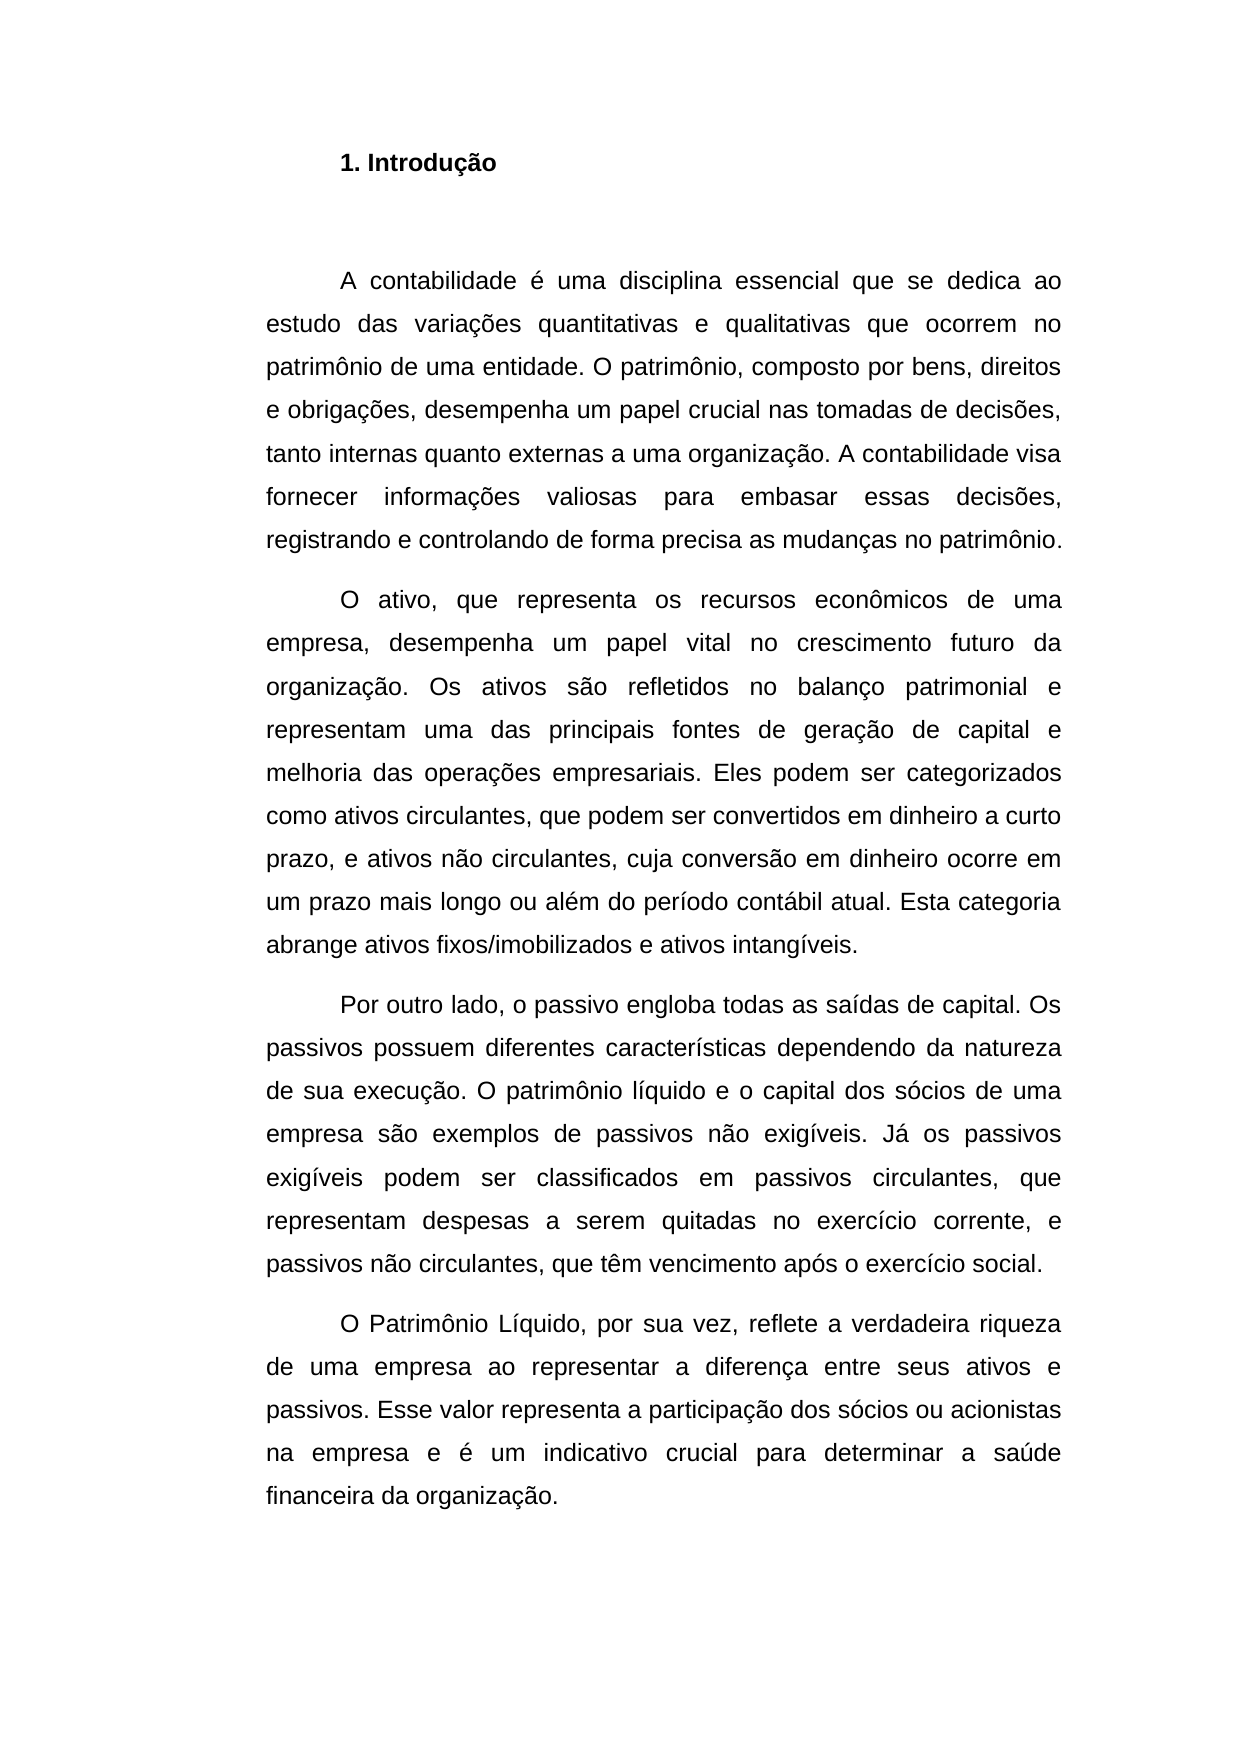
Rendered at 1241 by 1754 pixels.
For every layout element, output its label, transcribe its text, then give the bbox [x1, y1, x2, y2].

text O ativo, que representa os recursos econômicos de uma empresa, desempenha um papel vital no crescimento futuro da organização. Os ativos são refletidos no balanço patrimonial e representam uma das principais fontes de geração de capital e melhoria das operações empresariais. Eles podem ser categorizados como ativos circulantes, que podem ser convertidos em dinheiro a curto prazo, e ativos não circulantes, cuja conversão em dinheiro ocorre em um prazo mais longo ou além do período contábil atual. Esta categoria abrange ativos fixos/imobilizados e ativos intangíveis. [266, 585, 1063, 959]
text 1. Introdução [266, 148, 1063, 176]
text O Patrimônio Líquido, por sua vez, reflete a verdadeira riqueza de uma empresa ao representar a diferença entre seus ativos e passivos. Esse valor representa a participação dos sócios ou acionistas na empresa e é um indicativo crucial para determinar a saúde financeira da organização. [266, 1308, 1063, 1510]
text A contabilidade é uma disciplina essencial que se dedica ao estudo das variações quantitativas e qualitativas que ocorrem no patrimônio de uma entidade. O patrimônio, composto por bens, direitos e obrigações, desempenha um papel crucial nas tomadas de decisões, tanto internas quanto externas a uma organização. A contabilidade visa fornecer informações valiosas para embasar essas decisões, registrando e controlando de forma precisa as mudanças no patrimônio. [266, 266, 1063, 554]
text Por outro lado, o passivo engloba todas as saídas de capital. Os passivos possuem diferentes características dependendo da natureza de sua execução. O patrimônio líquido e o capital dos sócios de uma empresa são exemplos de passivos não exigíveis. Já os passivos exigíveis podem ser classificados em passivos circulantes, que representam despesas a serem quitadas no exercício corrente, e passivos não circulantes, que têm vencimento após o exercício social. [266, 990, 1063, 1277]
